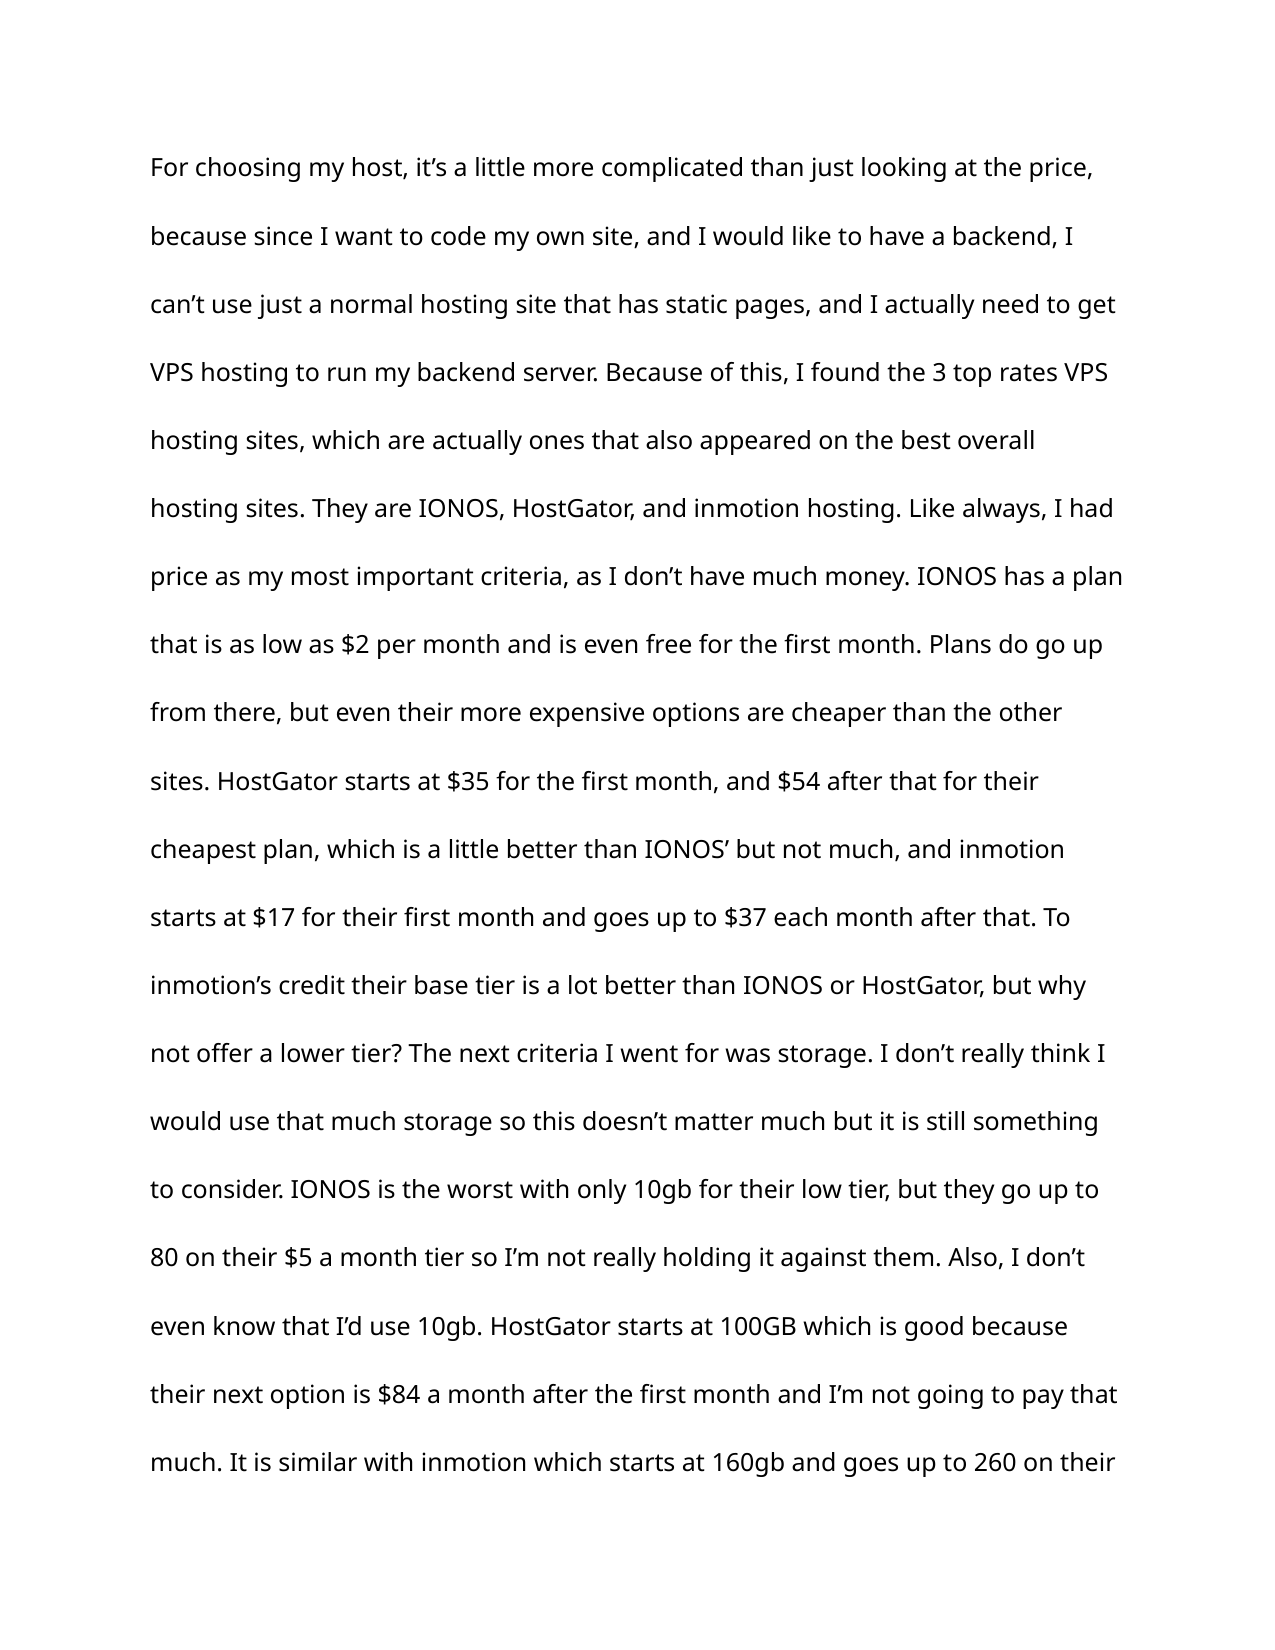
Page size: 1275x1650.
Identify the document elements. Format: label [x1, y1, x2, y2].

text [150, 150, 1125, 1478]
